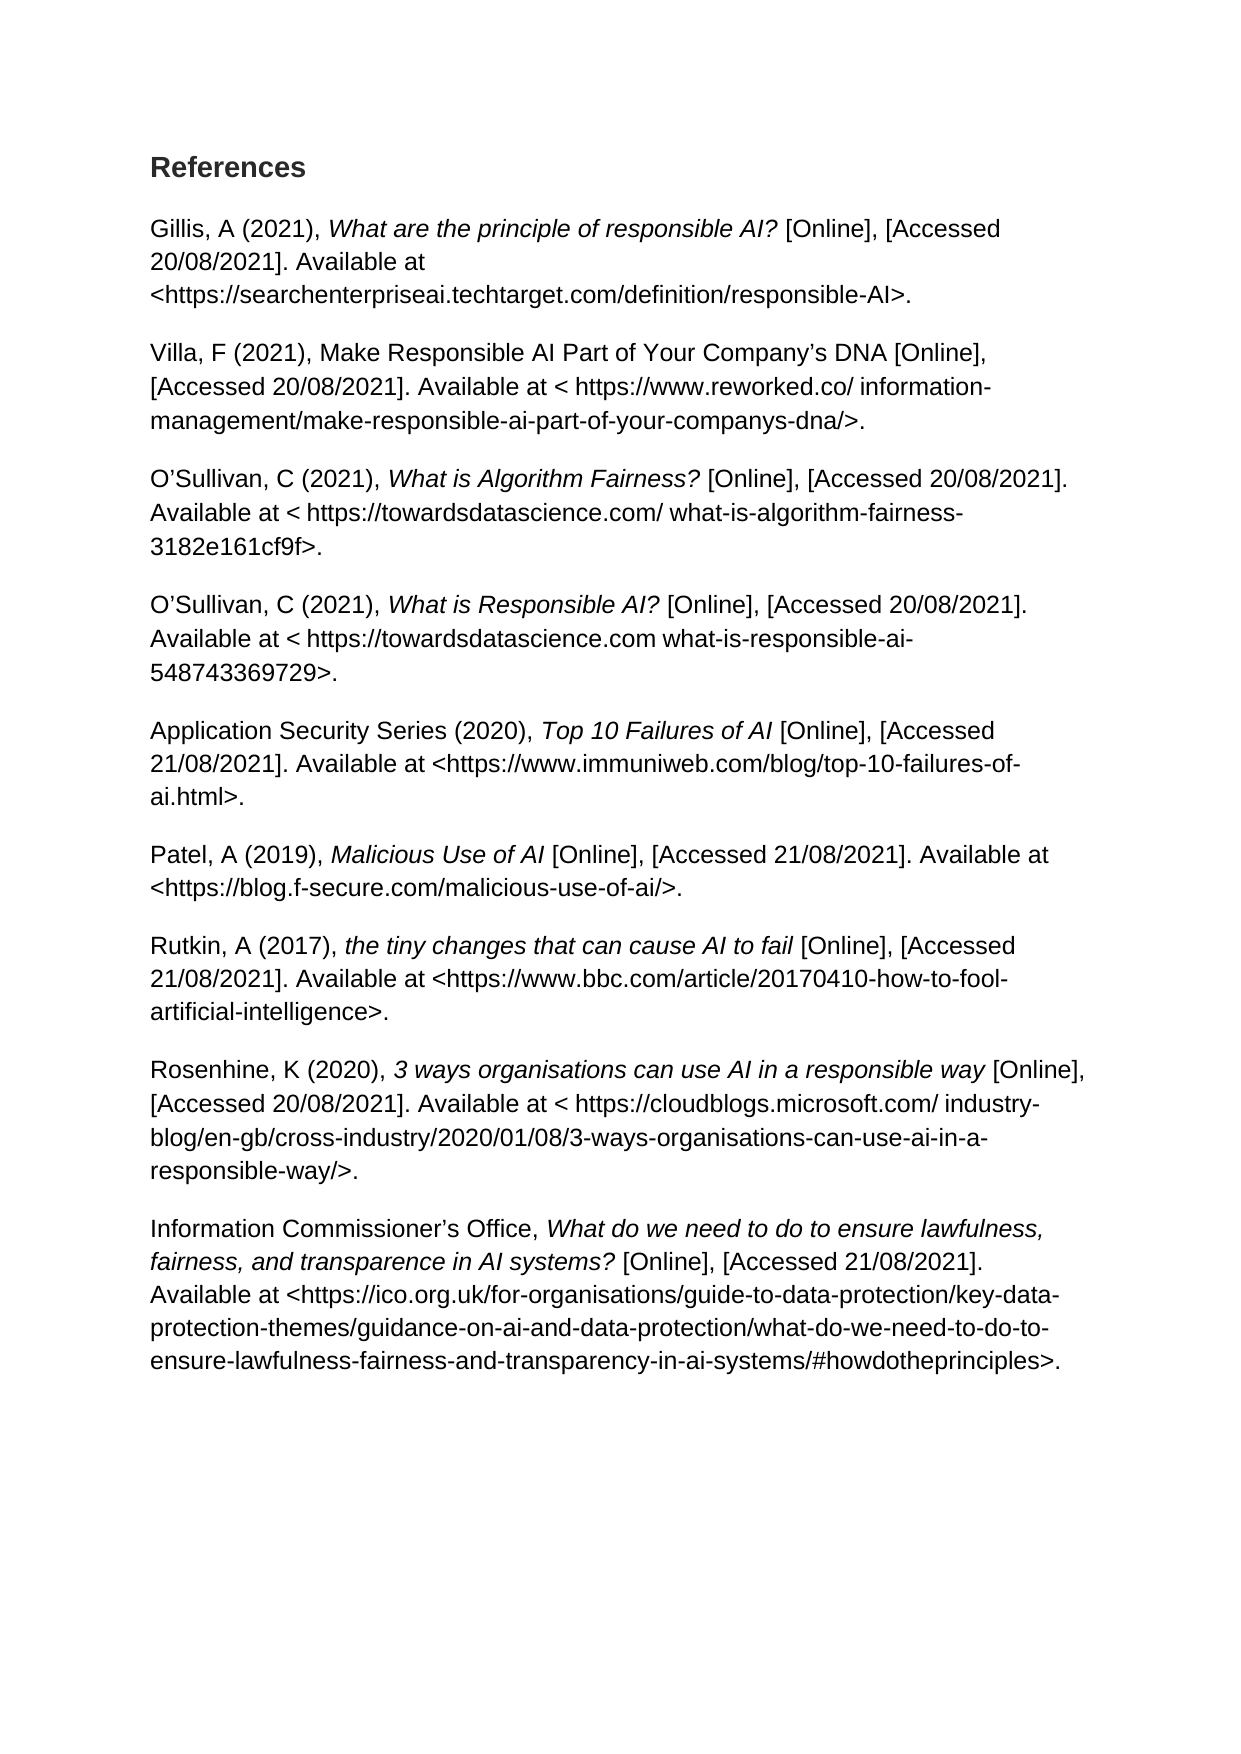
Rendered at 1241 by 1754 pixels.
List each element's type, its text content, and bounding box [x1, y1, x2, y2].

text Information Commissioner’s Office, What do we need to do to ensure lawfulness, fairness, and transparence in AI systems? [Online], [Accessed 21/08/2021]. Available at <https://ico.org.uk/for-organisations/guide-to-data-protection/key-data-protection-themes/guidance-on-ai-and-data-protection/what-do-we-need-to-do-to-ensure-lawfulness-fairness-and-transparency-in-ai-systems/#howdotheprinciples>. [150, 1214, 1087, 1375]
text Gillis, A (2021), What are the principle of responsible AI? [Online], [Accessed 20/08/2021]. Available at <https://searchenterpriseai.techtarget.com/definition/responsible-AI>. [150, 213, 1087, 308]
text O’Sullivan, C (2021), What is Algorithm Fairness? [Online], [Accessed 20/08/2021]. Available at < https://towardsdatascience.com/ what-is-algorithm-fairness-3182e161cf9f>. [150, 464, 1087, 560]
text O’Sullivan, C (2021), What is Responsible AI? [Online], [Accessed 20/08/2021]. Available at < https://towardsdatascience.com what-is-responsible-ai-548743369729>. [150, 590, 1087, 686]
text Rosenhine, K (2020), 3 ways organisations can use AI in a responsible way [Online], [Accessed 20/08/2021]. Available at < https://cloudblogs.microsoft.com/ industry-blog/en-gb/cross-industry/2020/01/08/3-ways-organisations-can-use-ai-in-a-responsible-way/>. [150, 1055, 1087, 1185]
text Application Security Series (2020), Top 10 Failures of AI [Online], [Accessed 21/08/2021]. Available at <https://www.immuniweb.com/blog/top-10-failures-of-ai.html>. [150, 716, 1087, 811]
text Patel, A (2019), Malicious Use of AI [Online], [Accessed 21/08/2021]. Available at <https://blog.f-secure.com/malicious-use-of-ai/>. [150, 840, 1087, 902]
text Rutkin, A (2017), the tiny changes that can cause AI to fail [Online], [Accessed 21/08/2021]. Available at <https://www.bbc.com/article/20170410-how-to-fool-artificial-intelligence>. [150, 931, 1087, 1026]
text Villa, F (2021), Make Responsible AI Part of Your Company’s DNA [Online], [Accessed 20/08/2021]. Available at < https://www.reworked.co/ information-management/make-responsible-ai-part-of-your-companys-dna/>. [150, 338, 1087, 434]
text References [150, 150, 1090, 183]
